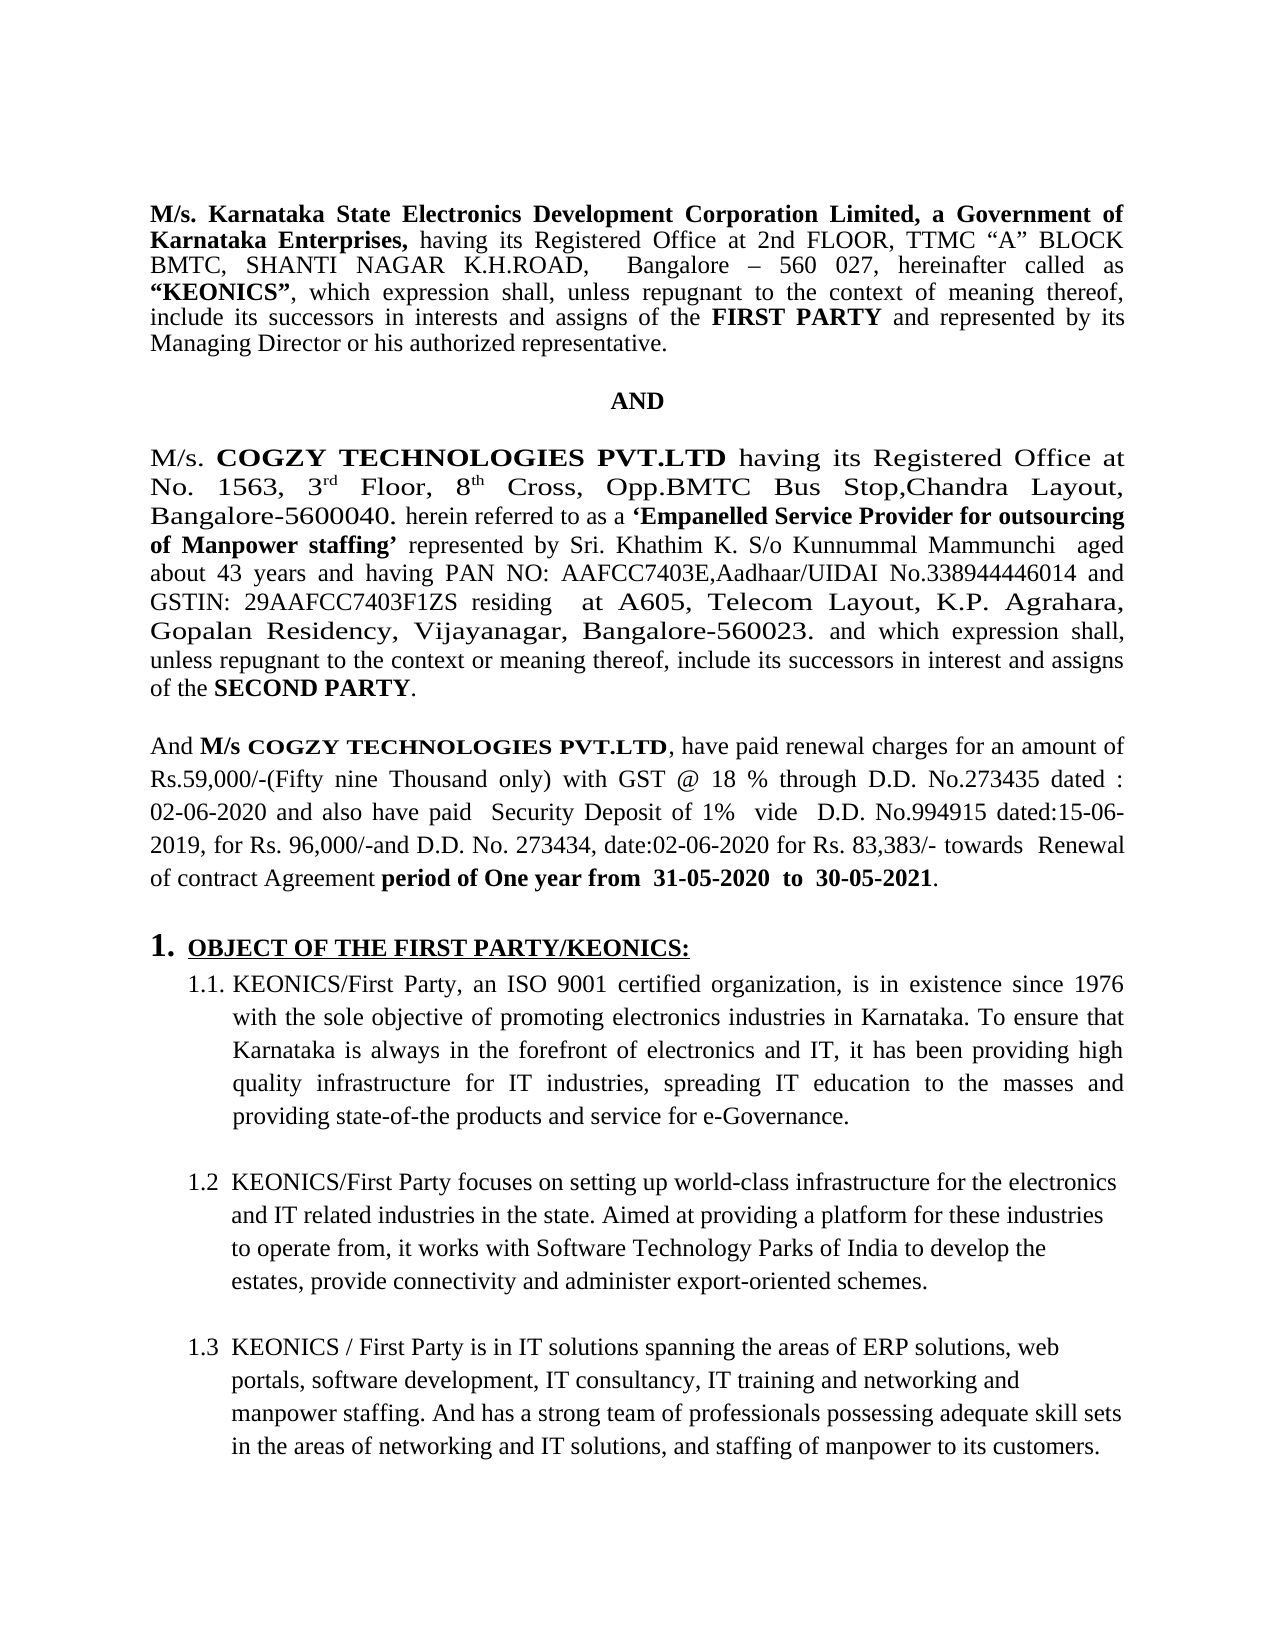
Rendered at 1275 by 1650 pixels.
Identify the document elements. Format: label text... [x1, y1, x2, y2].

text M/s. COGZY TECHNOLOGIES PVT.LTD having its Registered Office at No. 1563, 3rd Floor, 8th Cross, Opp.BMTC Bus Stop,Chandra Layout, Bangalore-5600040. herein referred to as a ‘Empanelled Service Provider for outsourcing of Manpower staffing’ represented by Sri. Khathim K. S/o Kunnummal Mammunchi aged about 43 years and having PAN NO: AAFCC7403E,Aadhaar/UIDAI No.338944446014 and GSTIN: 29AAFCC7403F1ZS residing at A605, Telecom Layout, K.P. Agrahara, Gopalan Residency, Vijayanagar, Bangalore-560023. and which expression shall, unless repugnant to the context or meaning thereof, include its successors in interest and assigns of the SECOND PARTY. [150, 443, 1125, 702]
text manpower staffing. And has a strong team of professionals possessing adequate skill sets [187, 1398, 1125, 1427]
text M/s. Karnataka State Electronics Development Corporation Limited, a Government of Karnataka Enterprises, having its Registered Office at 2nd FLOOR, TTMC “A” BLOCK BMTC, SHANTI NAGAR K.H.ROAD, Bangalore – 560 027, hereinafter called as “KEONICS”, which expression shall, unless repugnant to the context of meaning thereof, include its successors in interests and assigns of the FIRST PARTY and represented by its Managing Director or his authorized representative. [150, 202, 1125, 357]
text portals, software development, IT consultancy, IT training and networking and [187, 1365, 1125, 1394]
text in the areas of networking and IT solutions, and staffing of manpower to its customers. [187, 1431, 1125, 1460]
text to operate from, it works with Software Technology Parks of India to develop the [187, 1233, 1125, 1262]
text and IT related industries in the state. Aimed at providing a platform for these industries [187, 1200, 1125, 1229]
text And M/s COGZY TECHNOLOGIES PVT.LTD, have paid renewal charges for an amount of Rs.59,000/-(Fifty nine Thousand only) with GST @ 18 % through D.D. No.273435 dated : 02-06-2020 and also have paid Security Deposit of 1% vide D.D. No.994915 dated:15-06-2019, for Rs. 96,000/-and D.D. No. 273434, date:02-06-2020 for Rs. 83,383/- towards Renewal of contract Agreement period of One year from 31-05-2020 to 30-05-2021. [150, 731, 1125, 892]
list KEONICS/First Party, an ISO 9001 certified organization, is in existence since 1976 with the sole objective of promoting electronics industries in Karnataka. To ensure that Karnataka is always in the forefront of electronics and IT, it has been providing high quality infrastructure for IT industries, spreading IT education to the masses and providing state-of-the products and service for e-Governance. [187, 969, 1125, 1130]
list OBJECT OF THE FIRST PARTY/KEONICS: [150, 925, 1125, 963]
text 1.2 KEONICS/First Party focuses on setting up world-class infrastructure for the electronics [187, 1167, 1125, 1196]
text estates, provide connectivity and administer export-oriented schemes. [187, 1266, 1125, 1295]
text AND [150, 386, 1125, 415]
text 1.3 KEONICS / First Party is in IT solutions spanning the areas of ERP solutions, web [187, 1332, 1125, 1361]
